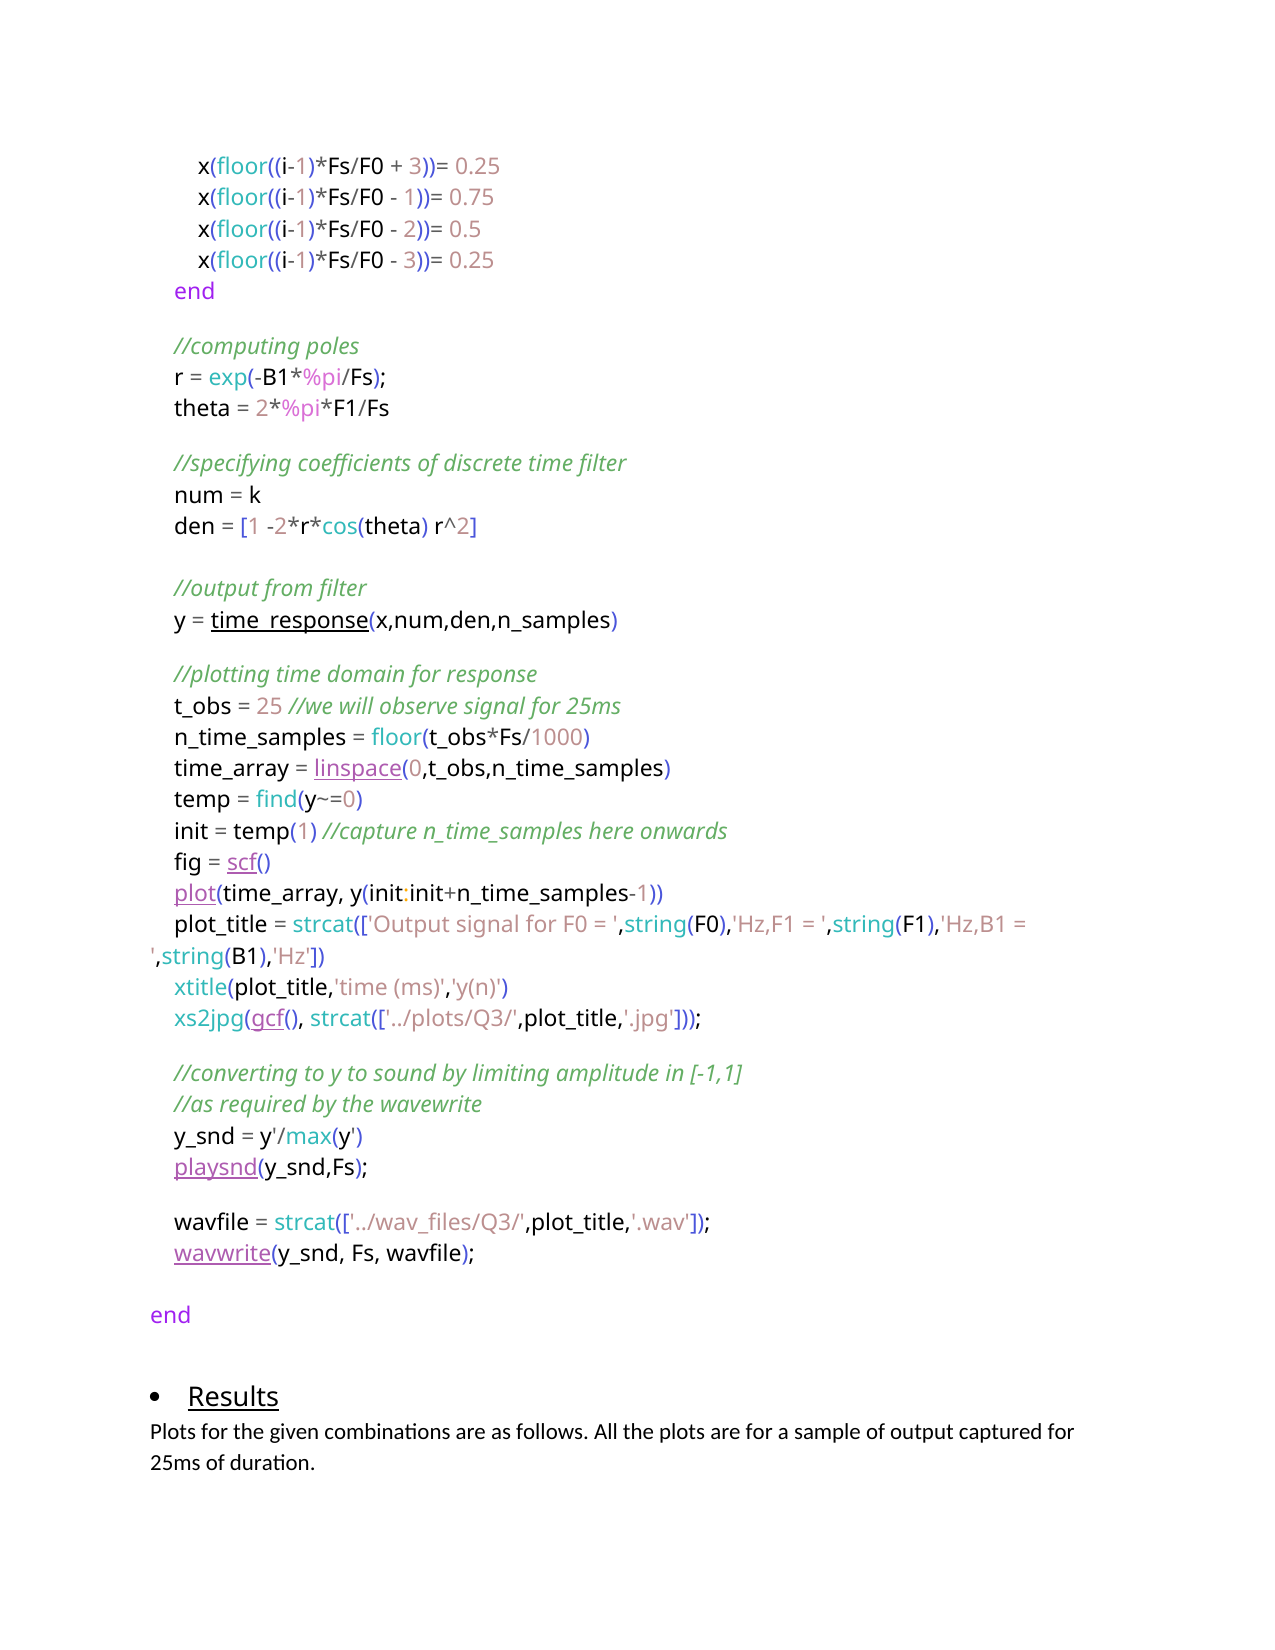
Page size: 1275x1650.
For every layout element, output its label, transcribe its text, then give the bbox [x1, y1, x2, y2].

text temp = find(y~=0) [150, 783, 1125, 815]
text end [150, 275, 1125, 306]
text playsnd(y_snd,Fs); [150, 1151, 1125, 1182]
text //as required by the wavewrite [150, 1088, 1125, 1119]
text n_time_samples = floor(t_obs*Fs/1000) [150, 721, 1125, 752]
text //converting to y to sound by limiting amplitude in [-1,1] [150, 1057, 1125, 1088]
text theta = 2*%pi*F1/Fs [150, 392, 1125, 424]
text //computing poles [150, 330, 1125, 361]
text //plotting time domain for response [150, 658, 1125, 690]
text y_snd = y'/max(y') [150, 1119, 1125, 1151]
text t_obs = 25 //we will observe signal for 25ms [150, 690, 1125, 721]
text plot_title = strcat(['Output signal for F0 = ',string(F0),'Hz,F1 = ',string(F1),'Hz,B1 = ',string(B1),'Hz']) [150, 908, 1125, 971]
text x(floor((i-1)*Fs/F0 - 3))= 0.25 [150, 244, 1125, 275]
text plot(time_array, y(init:init+n_time_samples-1)) [150, 877, 1125, 908]
text wavwrite(y_snd, Fs, wavfile); [150, 1237, 1125, 1268]
text fig = scf() [150, 846, 1125, 877]
text end [150, 1299, 1125, 1331]
text wavfile = strcat(['../wav_files/Q3/',plot_title,'.wav']); [150, 1206, 1125, 1237]
text Plots for the given combinations are as follows. All the plots are for a sample of output captured for 25ms of duration. [150, 1417, 1125, 1476]
text y = time_response(x,num,den,n_samples) [150, 603, 1125, 635]
text xs2jpg(gcf(), strcat(['../plots/Q3/',plot_title,'.jpg'])); [150, 1002, 1125, 1033]
text xtitle(plot_title,'time (ms)','y(n)') [150, 971, 1125, 1002]
text x(floor((i-1)*Fs/F0 - 1))= 0.75 [150, 181, 1125, 212]
text x(floor((i-1)*Fs/F0 + 3))= 0.25 [150, 150, 1125, 181]
text //output from filter [150, 572, 1125, 603]
text time_array = linspace(0,t_obs,n_time_samples) [150, 752, 1125, 783]
subtitle Results [150, 1378, 1125, 1414]
text r = exp(-B1*%pi/Fs); [150, 361, 1125, 392]
text den = [1 -2*r*cos(theta) r^2] [150, 510, 1125, 541]
text //specifying coefficients of discrete time filter [150, 447, 1125, 478]
text num = k [150, 478, 1125, 510]
text init = temp(1) //capture n_time_samples here onwards [150, 815, 1125, 846]
text x(floor((i-1)*Fs/F0 - 2))= 0.5 [150, 212, 1125, 244]
